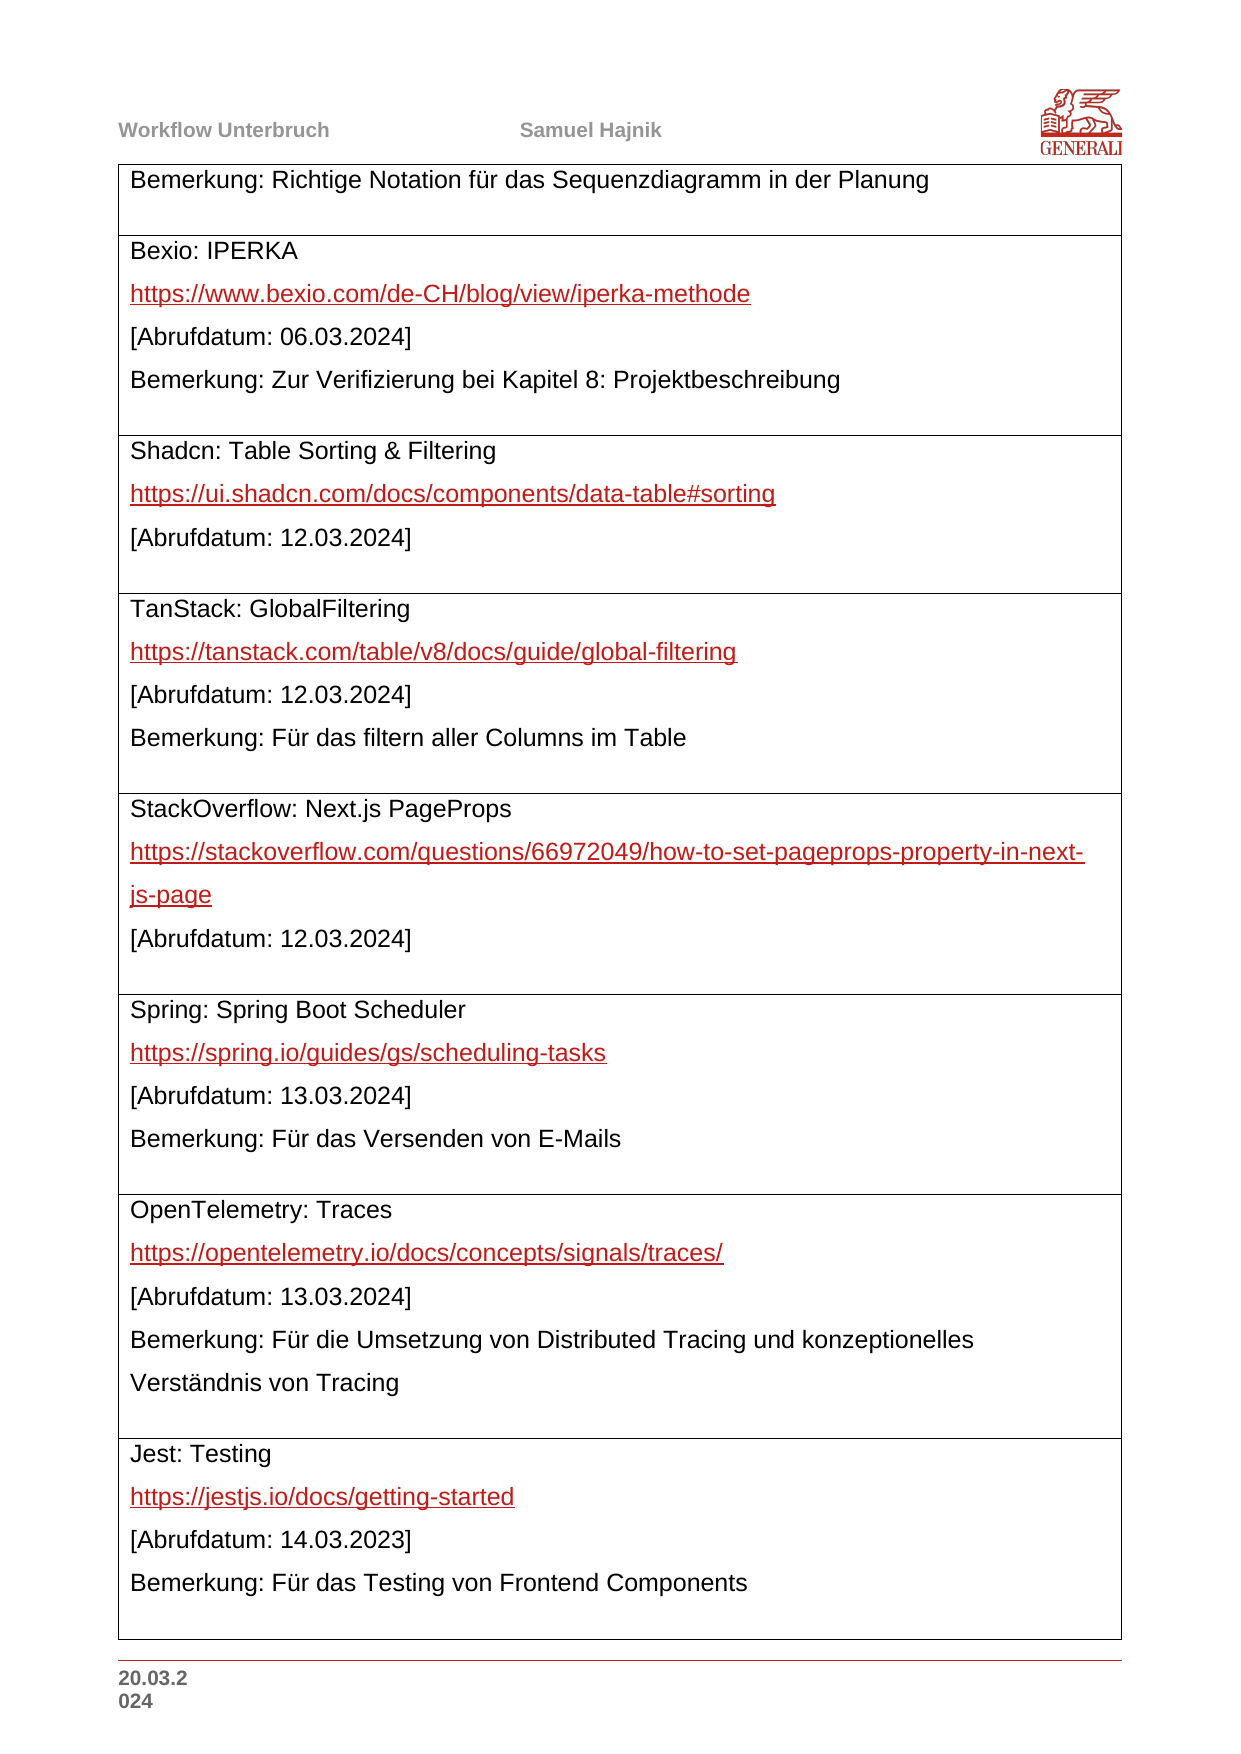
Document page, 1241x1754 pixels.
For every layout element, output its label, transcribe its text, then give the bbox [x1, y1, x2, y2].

table_cell Jest: Testing https://jestjs.io/docs/getting-started [Abrufdatum: 14.03.2023] Bemerkung: Für das Testing von Frontend Components [119, 1439, 1121, 1638]
picture [1040, 89, 1123, 155]
table_cell Bexio: IPERKA https://www.bexio.com/de-CH/blog/view/iperka-methode [Abrufdatum: 06.03.2024] Bemerkung: Zur Verifizierung bei Kapitel 8: Projektbeschreibung [119, 236, 1121, 435]
table_cell Spring: Spring Boot Scheduler https://spring.io/guides/gs/scheduling-tasks [Abrufdatum: 13.03.2024] Bemerkung: Für das Versenden von E-Mails [119, 995, 1121, 1194]
table_cell TanStack: GlobalFiltering https://tanstack.com/table/v8/docs/guide/global-filtering [Abrufdatum: 12.03.2024] Bemerkung: Für das filtern aller Columns im Table [119, 594, 1121, 793]
table_cell OpenTelemetry: Traces https://opentelemetry.io/docs/concepts/signals/traces/ [Abrufdatum: 13.03.2024] Bemerkung: Für die Umsetzung von Distributed Tracing und konzeptionelles Verständnis von Tracing [119, 1195, 1121, 1438]
table_cell Shadcn: Table Sorting & Filtering https://ui.shadcn.com/docs/components/data-table#sorting [Abrufdatum: 12.03.2024] [119, 436, 1121, 593]
table_cell StackOverflow: Next.js PageProps https://stackoverflow.com/questions/66972049/how-to-set-pageprops-property-in-next-js-page [Abrufdatum: 12.03.2024] [119, 794, 1121, 994]
